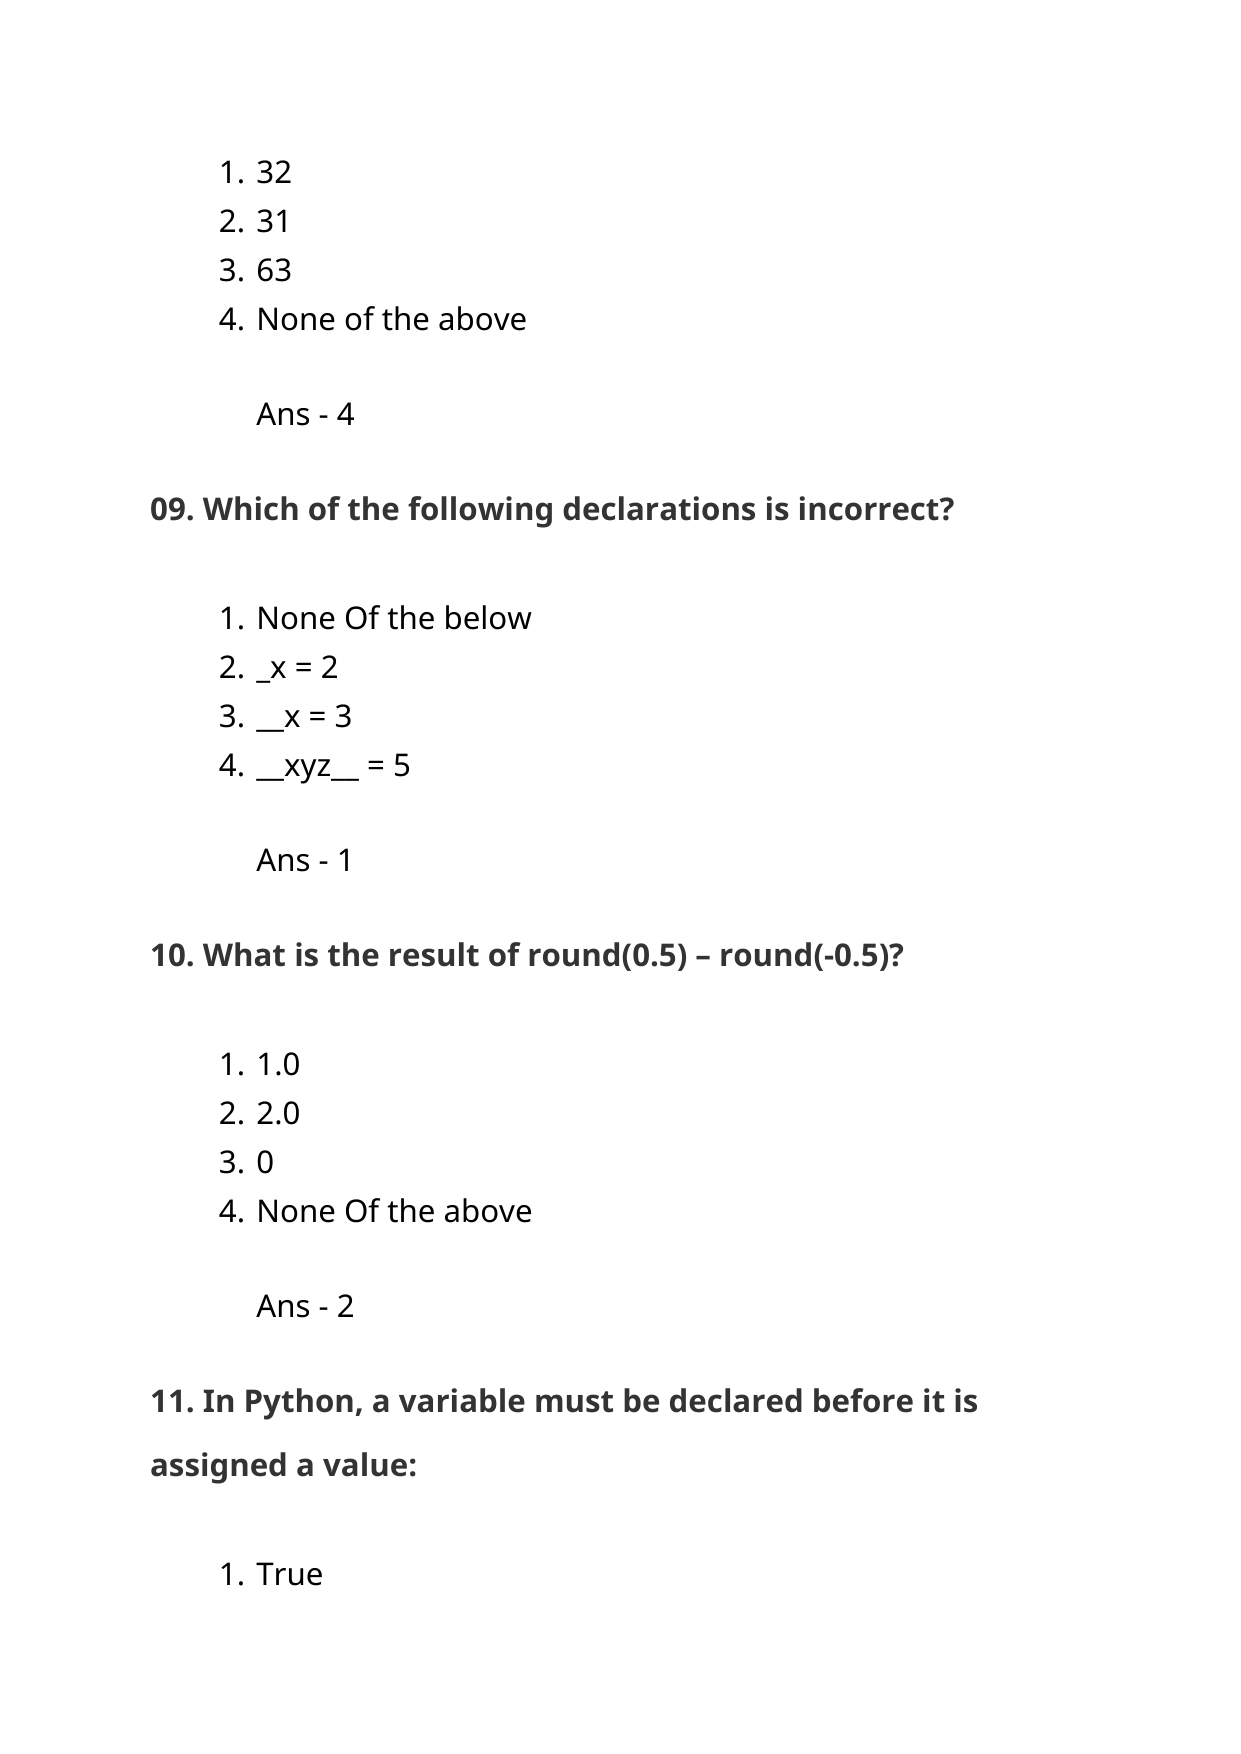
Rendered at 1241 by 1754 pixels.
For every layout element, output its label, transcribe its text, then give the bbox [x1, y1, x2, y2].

list 31 [219, 199, 1090, 242]
list 0 [219, 1140, 1090, 1183]
list __xyz__ = 5 [219, 743, 1090, 786]
subtitle 11. In Python, a variable must be declared before it is assigned a value: [150, 1379, 1090, 1485]
list None of the above [219, 297, 1090, 339]
list None Of the below [219, 596, 1090, 639]
list None Of the above [219, 1189, 1090, 1232]
text Ans - 1 [256, 838, 1090, 880]
list 32 [219, 150, 1090, 193]
text Ans - 4 [256, 392, 1090, 434]
list 1.0 [219, 1042, 1090, 1085]
subtitle 10. What is the result of round(0.5) – round(-0.5)? [150, 933, 1090, 975]
list 63 [219, 248, 1090, 291]
list _x = 2 [219, 645, 1090, 688]
text Ans - 2 [256, 1284, 1090, 1327]
subtitle 09. Which of the following declarations is incorrect? [150, 486, 1090, 529]
list True [219, 1552, 1090, 1595]
list __x = 3 [219, 694, 1090, 737]
list 2.0 [219, 1091, 1090, 1134]
